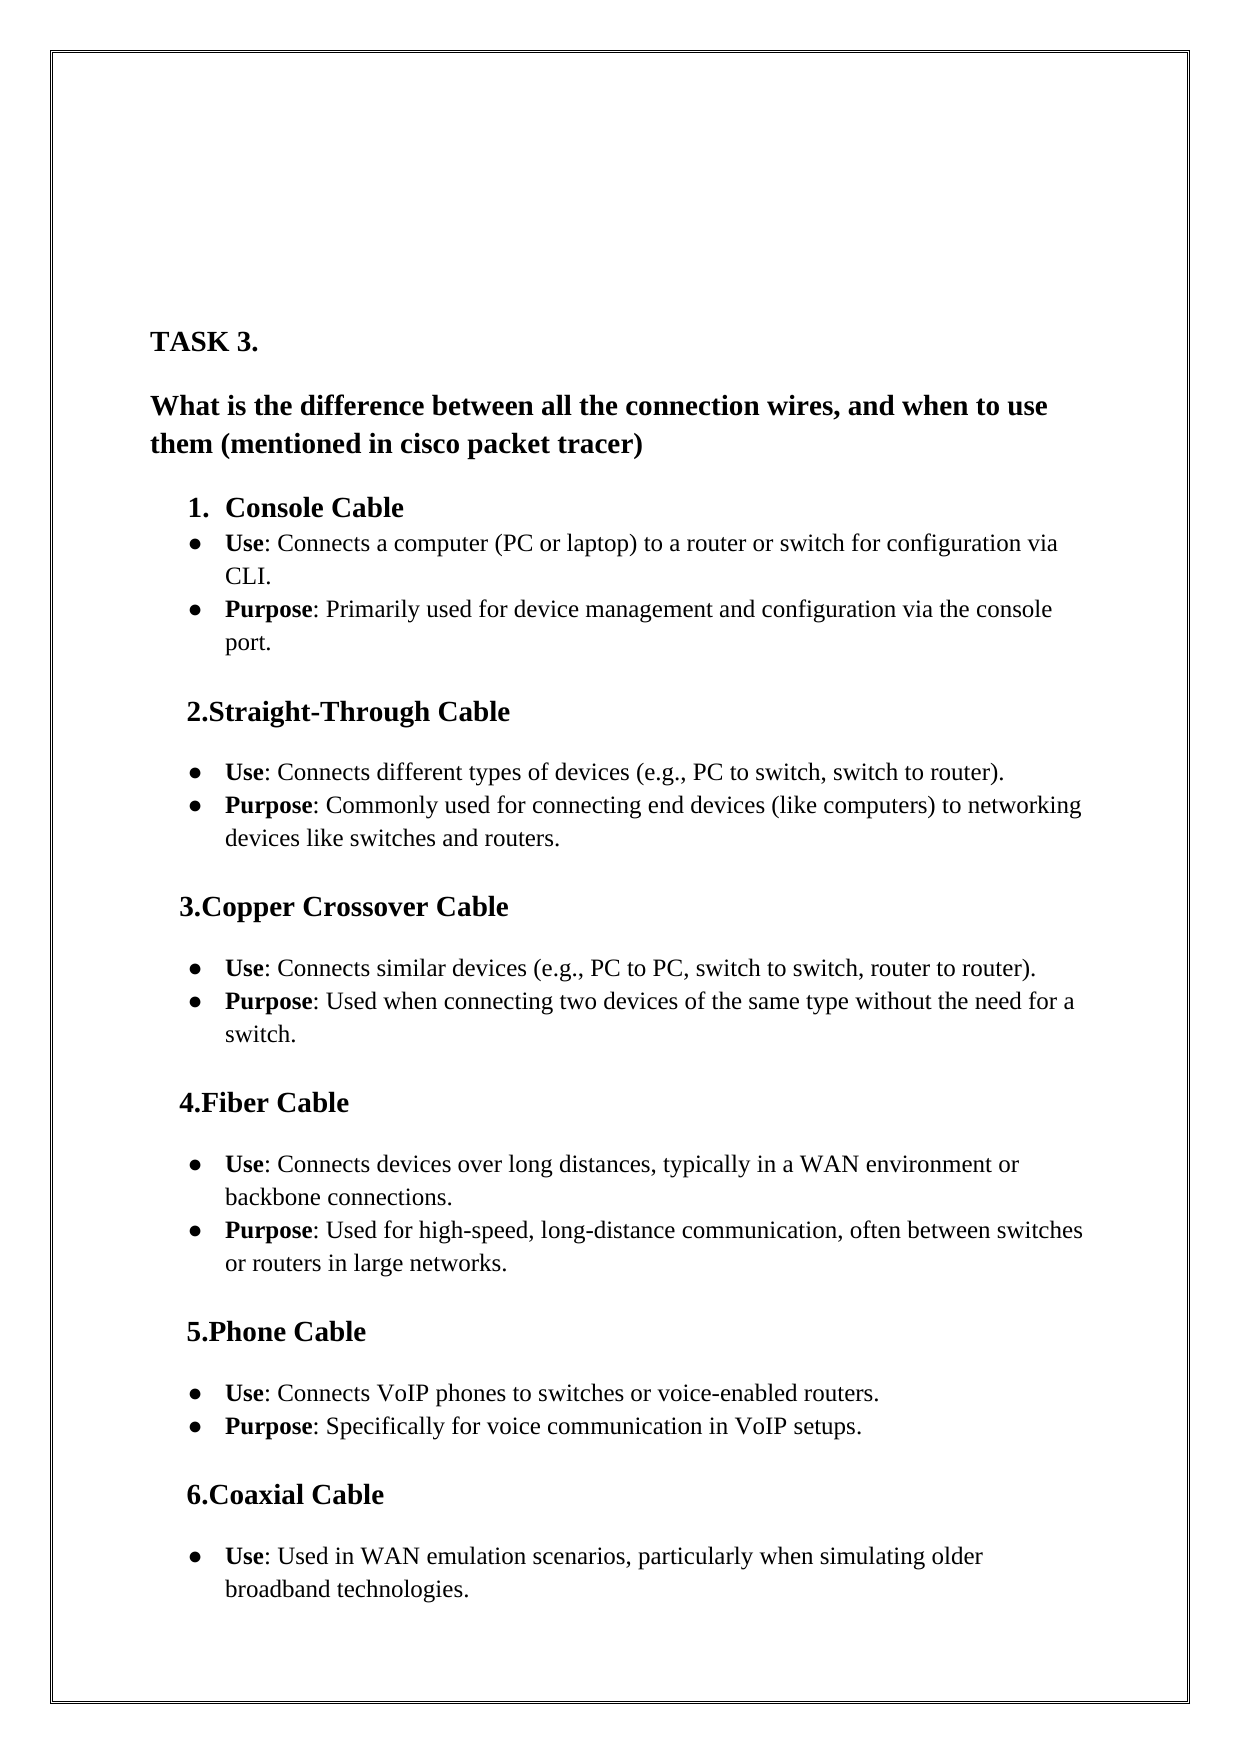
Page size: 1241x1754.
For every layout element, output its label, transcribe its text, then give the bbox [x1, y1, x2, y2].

subtitle 3.Copper Crossover Cable [150, 889, 1090, 923]
subtitle 2.Straight-Through Cable [150, 694, 1090, 727]
list Use: Connects a computer (PC or laptop) to a router or switch for configuration via CLI. [187, 528, 1090, 590]
list Use: Connects VoIP phones to switches or voice-enabled routers. [187, 1378, 1090, 1407]
list Purpose: Commonly used for connecting end devices (like computers) to networking devices like switches and routers. [187, 790, 1090, 852]
subtitle 5.Phone Cable [150, 1314, 1090, 1348]
list Use: Connects different types of devices (e.g., PC to switch, switch to router). [187, 757, 1090, 786]
list Purpose: Primarily used for device management and configuration via the console port. [187, 594, 1090, 656]
list Purpose: Specifically for voice communication in VoIP setups. [187, 1411, 1090, 1440]
subtitle 6.Coaxial Cable [150, 1477, 1090, 1511]
text TASK 3. [150, 324, 1090, 358]
list Purpose: Used for high-speed, long-distance communication, often between switches or routers in large networks. [187, 1215, 1090, 1277]
list Use: Used in WAN emulation scenarios, particularly when simulating older broadband technologies. [187, 1541, 1090, 1603]
list Use: Connects devices over long distances, typically in a WAN environment or backbone connections. [187, 1149, 1090, 1211]
list Purpose: Used when connecting two devices of the same type without the need for a switch. [187, 986, 1090, 1048]
list Use: Connects similar devices (e.g., PC to PC, switch to switch, router to router). [187, 953, 1090, 982]
subtitle 4.Fiber Cable [150, 1086, 1090, 1119]
subtitle Console Cable [187, 490, 1090, 523]
text What is the difference between all the connection wires, and when to use them (mentioned in cisco packet tracer) [150, 388, 1090, 460]
